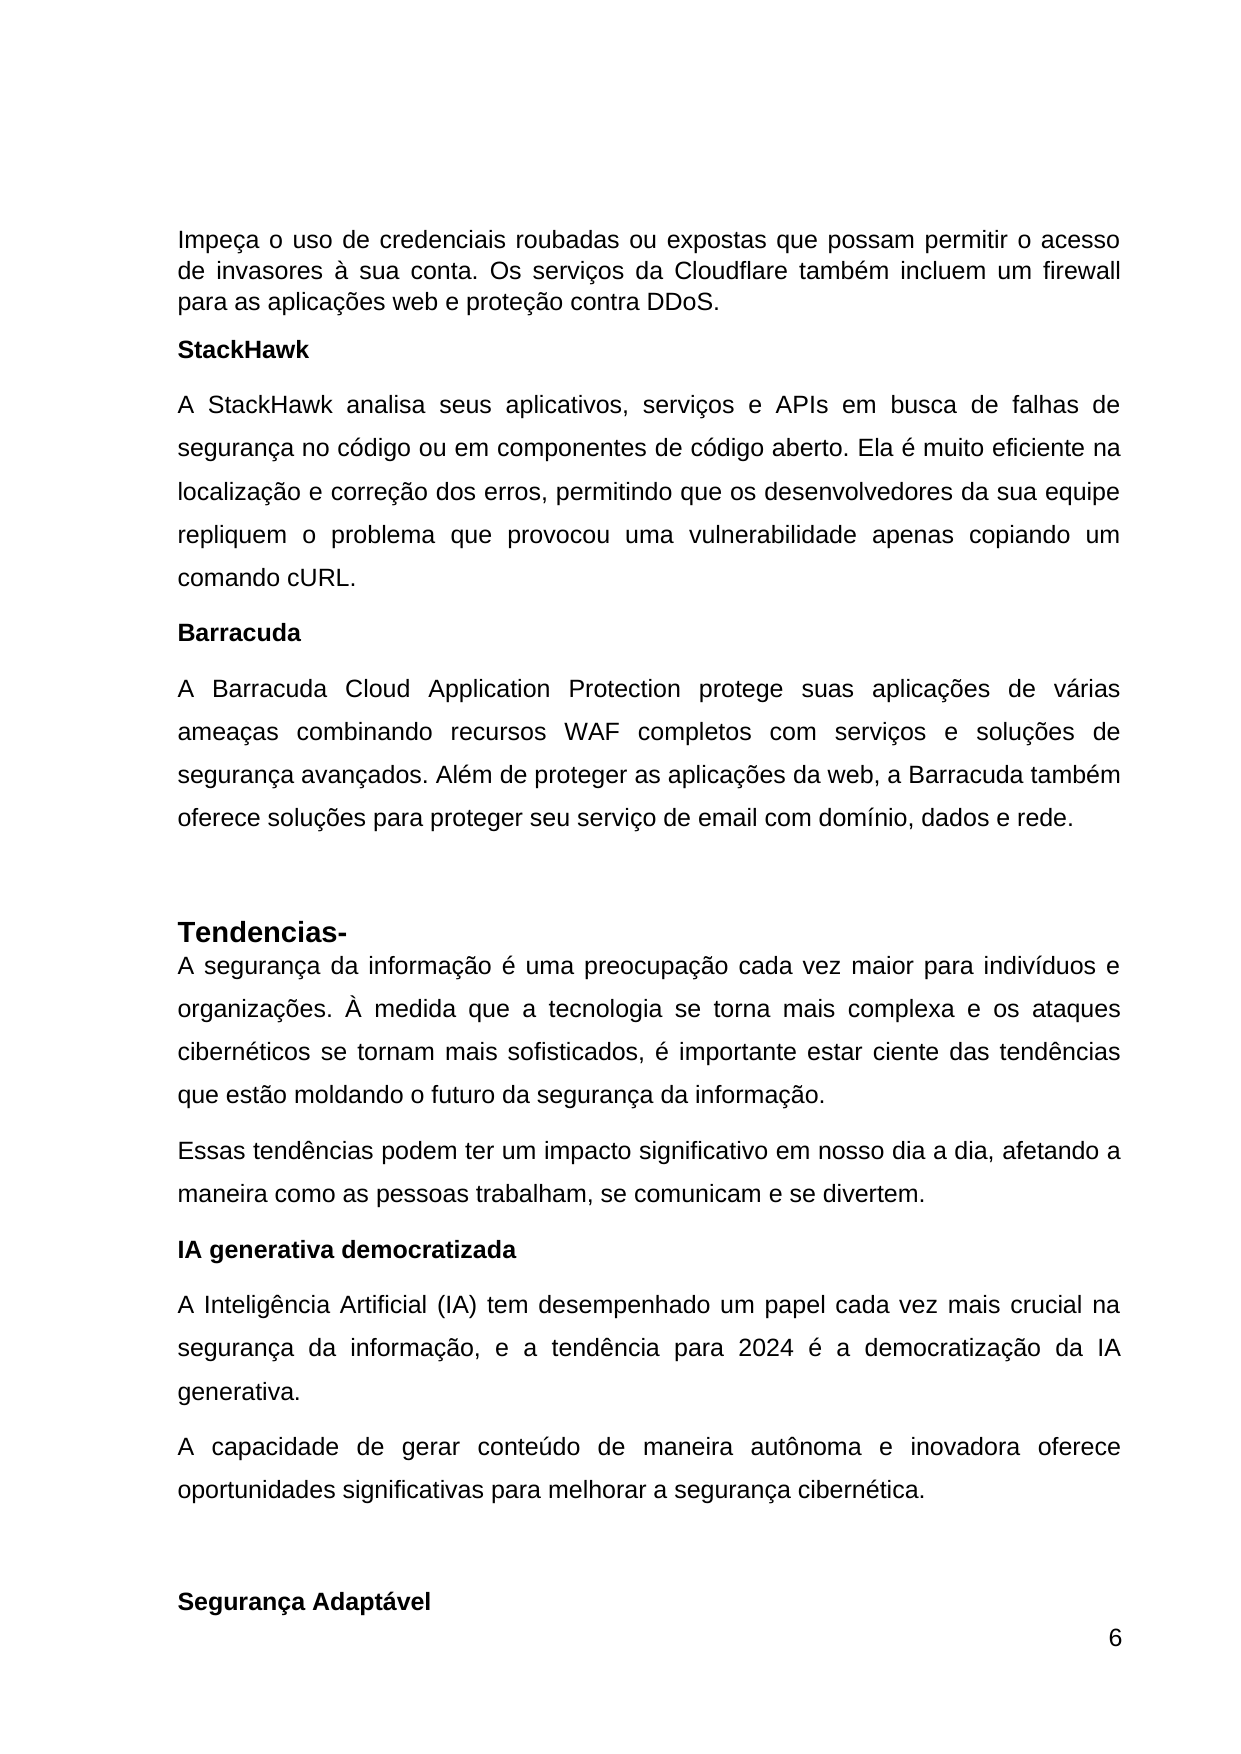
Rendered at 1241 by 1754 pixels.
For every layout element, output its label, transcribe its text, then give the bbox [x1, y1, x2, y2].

text A segurança da informação é uma preocupação cada vez maior para indivíduos e organizações. À medida que a tecnologia se torna mais complexa e os ataques cibernéticos se tornam mais sofisticados, é importante estar ciente das tendências que estão moldando o futuro da segurança da informação. [177, 951, 1122, 1109]
text A Inteligência Artificial (IA) tem desempenhado um papel cada vez mais crucial na segurança da informação, e a tendência para 2024 é a democratização da IA generativa. [177, 1290, 1122, 1405]
text Segurança Adaptável [177, 1586, 1122, 1615]
text Impeça o uso de credenciais roubadas ou expostas que possam permitir o acesso de invasores à sua conta. Os serviços da Cloudflare também incluem um firewall para as aplicações web e proteção contra DDoS. [177, 225, 1122, 316]
text Essas tendências podem ter um impacto significativo em nosso dia a dia, afetando a maneira como as pessoas trabalham, se comunicam e se divertem. [177, 1136, 1122, 1208]
text A Barracuda Cloud Application Protection protege suas aplicações de várias ameaças combinando recursos WAF completos com serviços e soluções de segurança avançados. Além de proteger as aplicações da web, a Barracuda também oferece soluções para proteger seu serviço de email com domínio, dados e rede. [177, 674, 1122, 832]
text A StackHawk analisa seus aplicativos, serviços e APIs em busca de falhas de segurança no código ou em componentes de código aberto. Ela é muito eficiente na localização e correção dos erros, permitindo que os desenvolvedores da sua equipe repliquem o problema que provocou uma vulnerabilidade apenas copiando um comando cURL. [177, 390, 1122, 592]
text Barracuda [177, 618, 1122, 647]
text IA generativa democratizada [177, 1234, 1122, 1263]
text StackHawk [177, 335, 1122, 363]
subtitle Tendencias- [177, 915, 1122, 948]
text A capacidade de gerar conteúdo de maneira autônoma e inovadora oferece oportunidades significativas para melhorar a segurança cibernética. [177, 1432, 1122, 1504]
